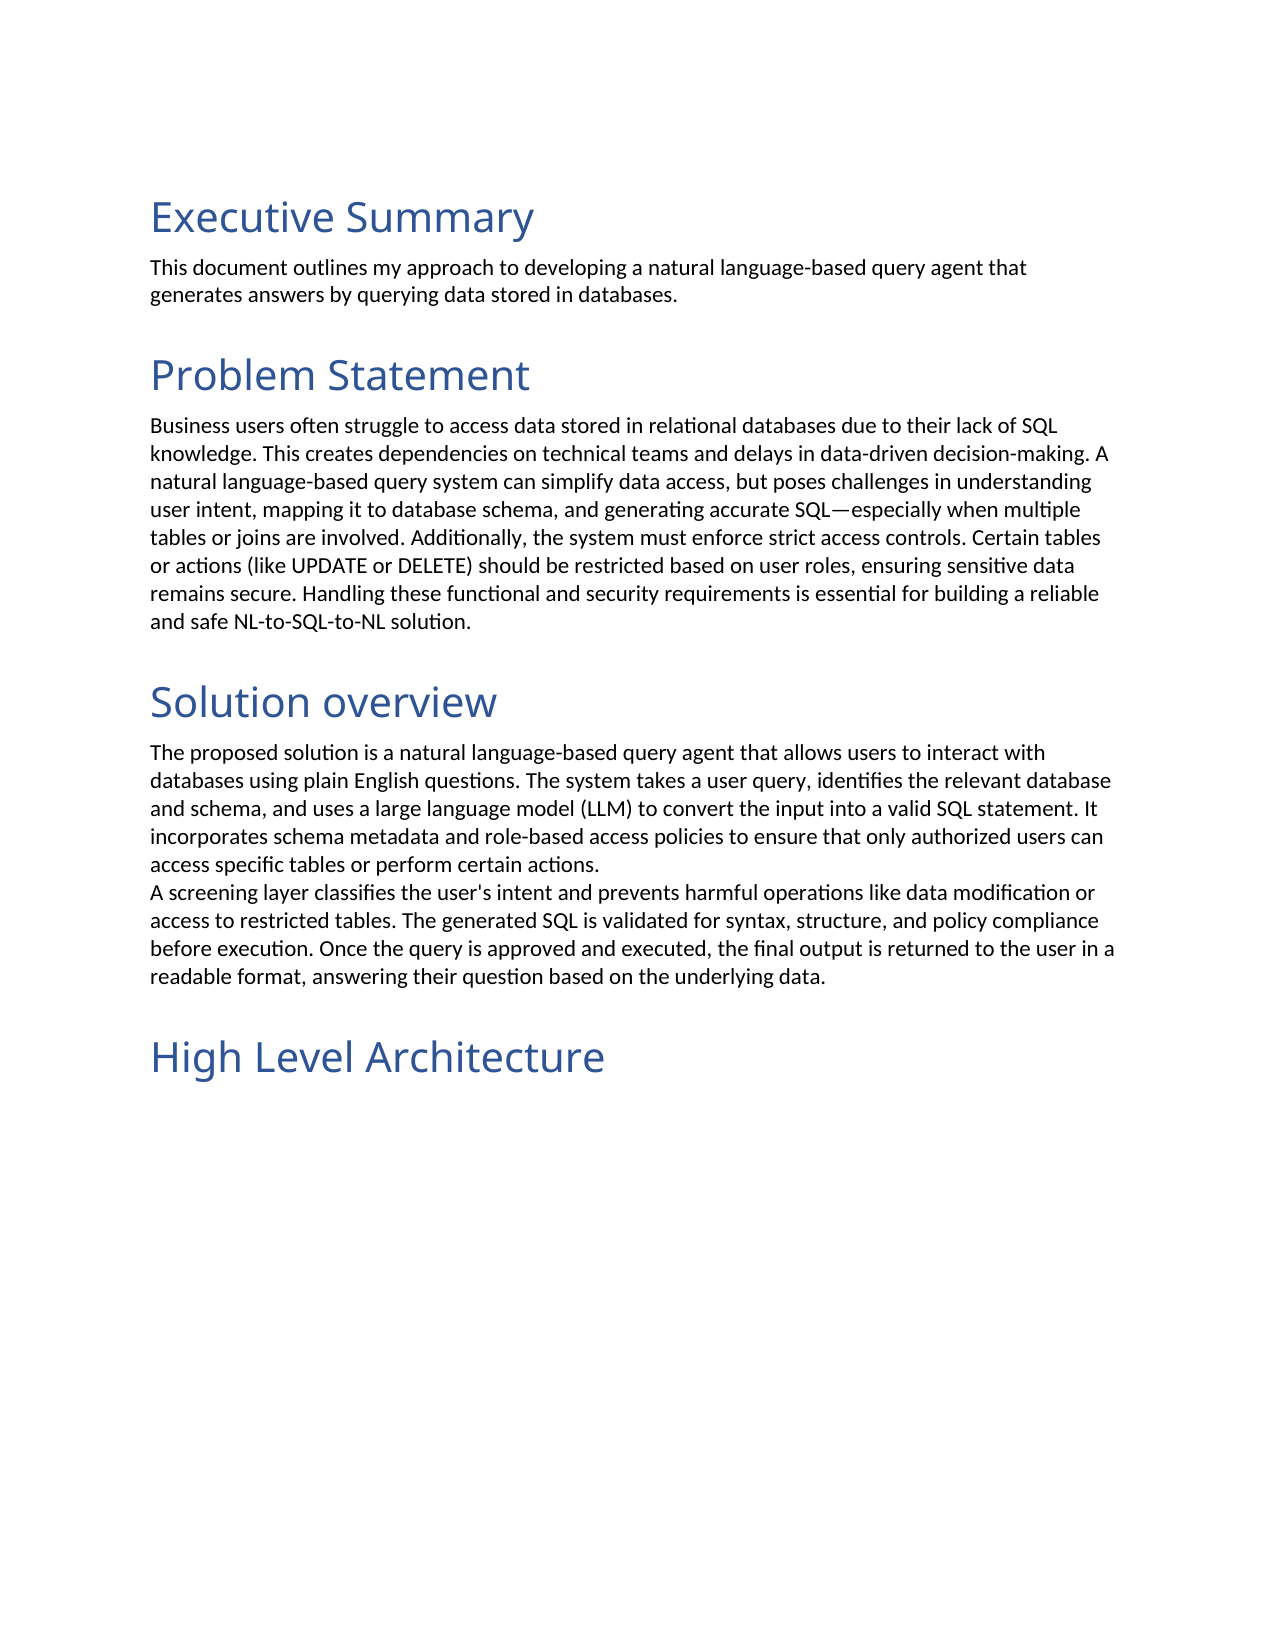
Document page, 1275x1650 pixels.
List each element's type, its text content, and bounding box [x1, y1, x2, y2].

text The proposed solution is a natural language-based query agent that allows users to interact with databases using plain English questions. The system takes a user query, identifies the relevant database and schema, and uses a large language model (LLM) to convert the input into a valid SQL statement. It incorporates schema metadata and role-based access policies to ensure that only authorized users can access specific tables or perform certain actions. [150, 738, 1125, 878]
text A screening layer classifies the user's intent and prevents harmful operations like data modification or access to restricted tables. The generated SQL is validated for syntax, structure, and policy compliance before execution. Once the query is approved and executed, the final output is returned to the user in a readable format, answering their question based on the underlying data. [150, 878, 1125, 990]
text This document outlines my approach to developing a natural language-based query agent that generates answers by querying data stored in databases. [150, 253, 1125, 309]
subtitle Solution overview [150, 673, 1125, 730]
text Business users often struggle to access data stored in relational databases due to their lack of SQL knowledge. This creates dependencies on technical teams and delays in data-driven decision-making. A natural language-based query system can simplify data access, but poses challenges in understanding user intent, mapping it to database schema, and generating accurate SQL—especially when multiple tables or joins are involved. Additionally, the system must enforce strict access controls. Certain tables or actions (like UPDATE or DELETE) should be restricted based on user roles, ensuring sensitive data remains secure. Handling these functional and security requirements is essential for building a reliable and safe NL-to-SQL-to-NL solution. [150, 411, 1125, 635]
subtitle High Level Architecture [150, 1028, 1125, 1084]
subtitle Executive Summary [150, 187, 1125, 244]
subtitle Problem Statement [150, 346, 1125, 403]
